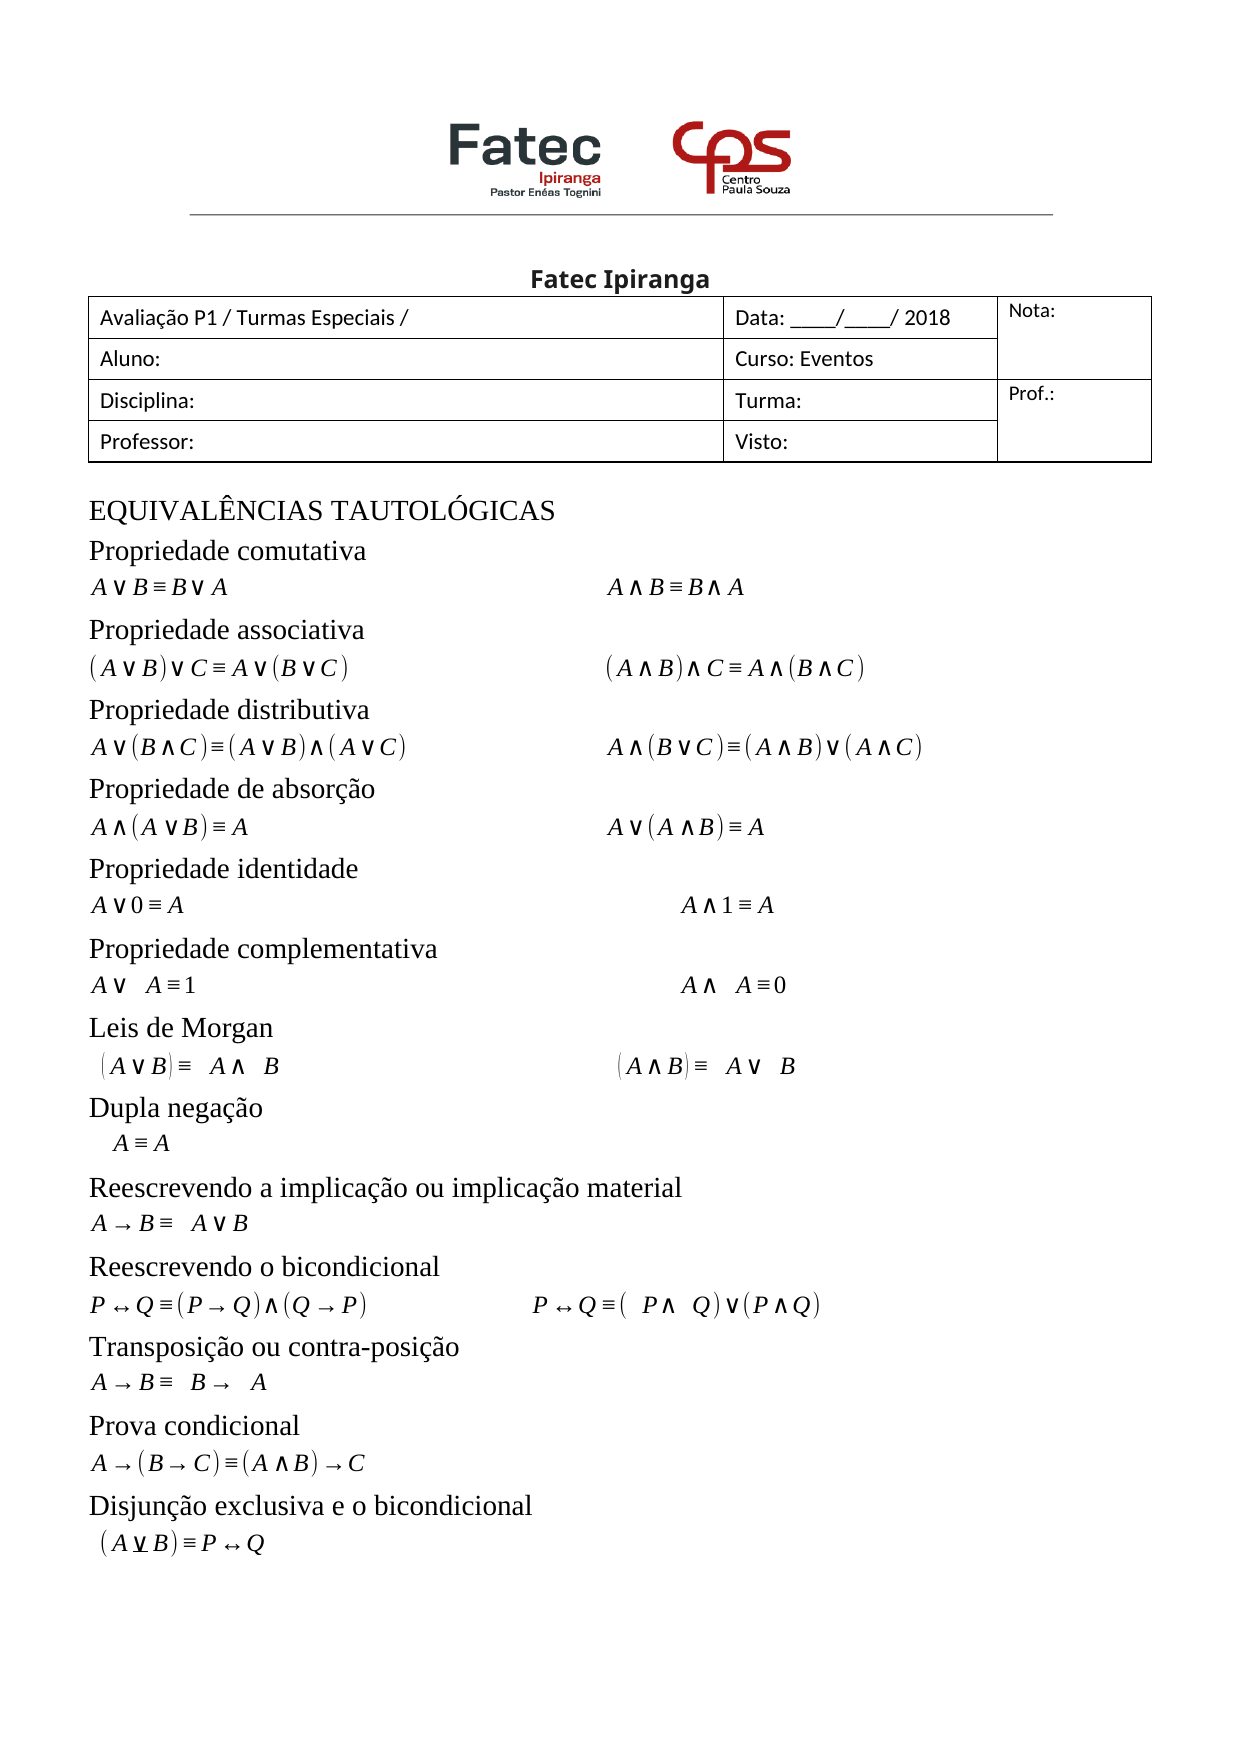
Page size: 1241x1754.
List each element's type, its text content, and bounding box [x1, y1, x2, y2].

table_cell Disciplina: [89, 380, 723, 420]
table_cell Turma: [724, 380, 997, 420]
text Propriedade complementativa [89, 931, 1152, 964]
text Propriedade distributiva [89, 692, 1152, 726]
text Leis de Morgan [89, 1010, 1152, 1044]
text Propriedade de absorção [89, 772, 1152, 805]
text Propriedade associativa [89, 612, 1152, 646]
text Transposição ou contra-posição [89, 1329, 1152, 1362]
table_header Avaliação P1 / Turmas Especiais / [89, 297, 723, 337]
table_header Nota: [998, 297, 1151, 379]
picture [88, 88, 1152, 228]
text EQUIVALÊNCIAS TAUTOLÓGICAS [89, 493, 1152, 527]
table_cell Prof.: [998, 380, 1151, 461]
text Fatec Ipiranga [89, 262, 1152, 296]
text Propriedade comutativa [89, 533, 1152, 566]
text Reescrevendo o bicondicional [89, 1249, 1152, 1283]
text Dupla negação [89, 1090, 1152, 1124]
text Prova condicional [89, 1408, 1152, 1442]
table_cell Visto: [724, 421, 997, 461]
text Reescrevendo a implicação ou implicação material [89, 1170, 1152, 1203]
table_cell Curso: Eventos [724, 339, 997, 379]
table_cell Professor: [89, 421, 723, 461]
table_header Data: ____/____/ 2018 [724, 297, 997, 337]
text Disjunção exclusiva e o bicondicional [89, 1488, 1152, 1522]
table_cell Aluno: [89, 339, 723, 379]
text Propriedade identidade [89, 851, 1152, 885]
